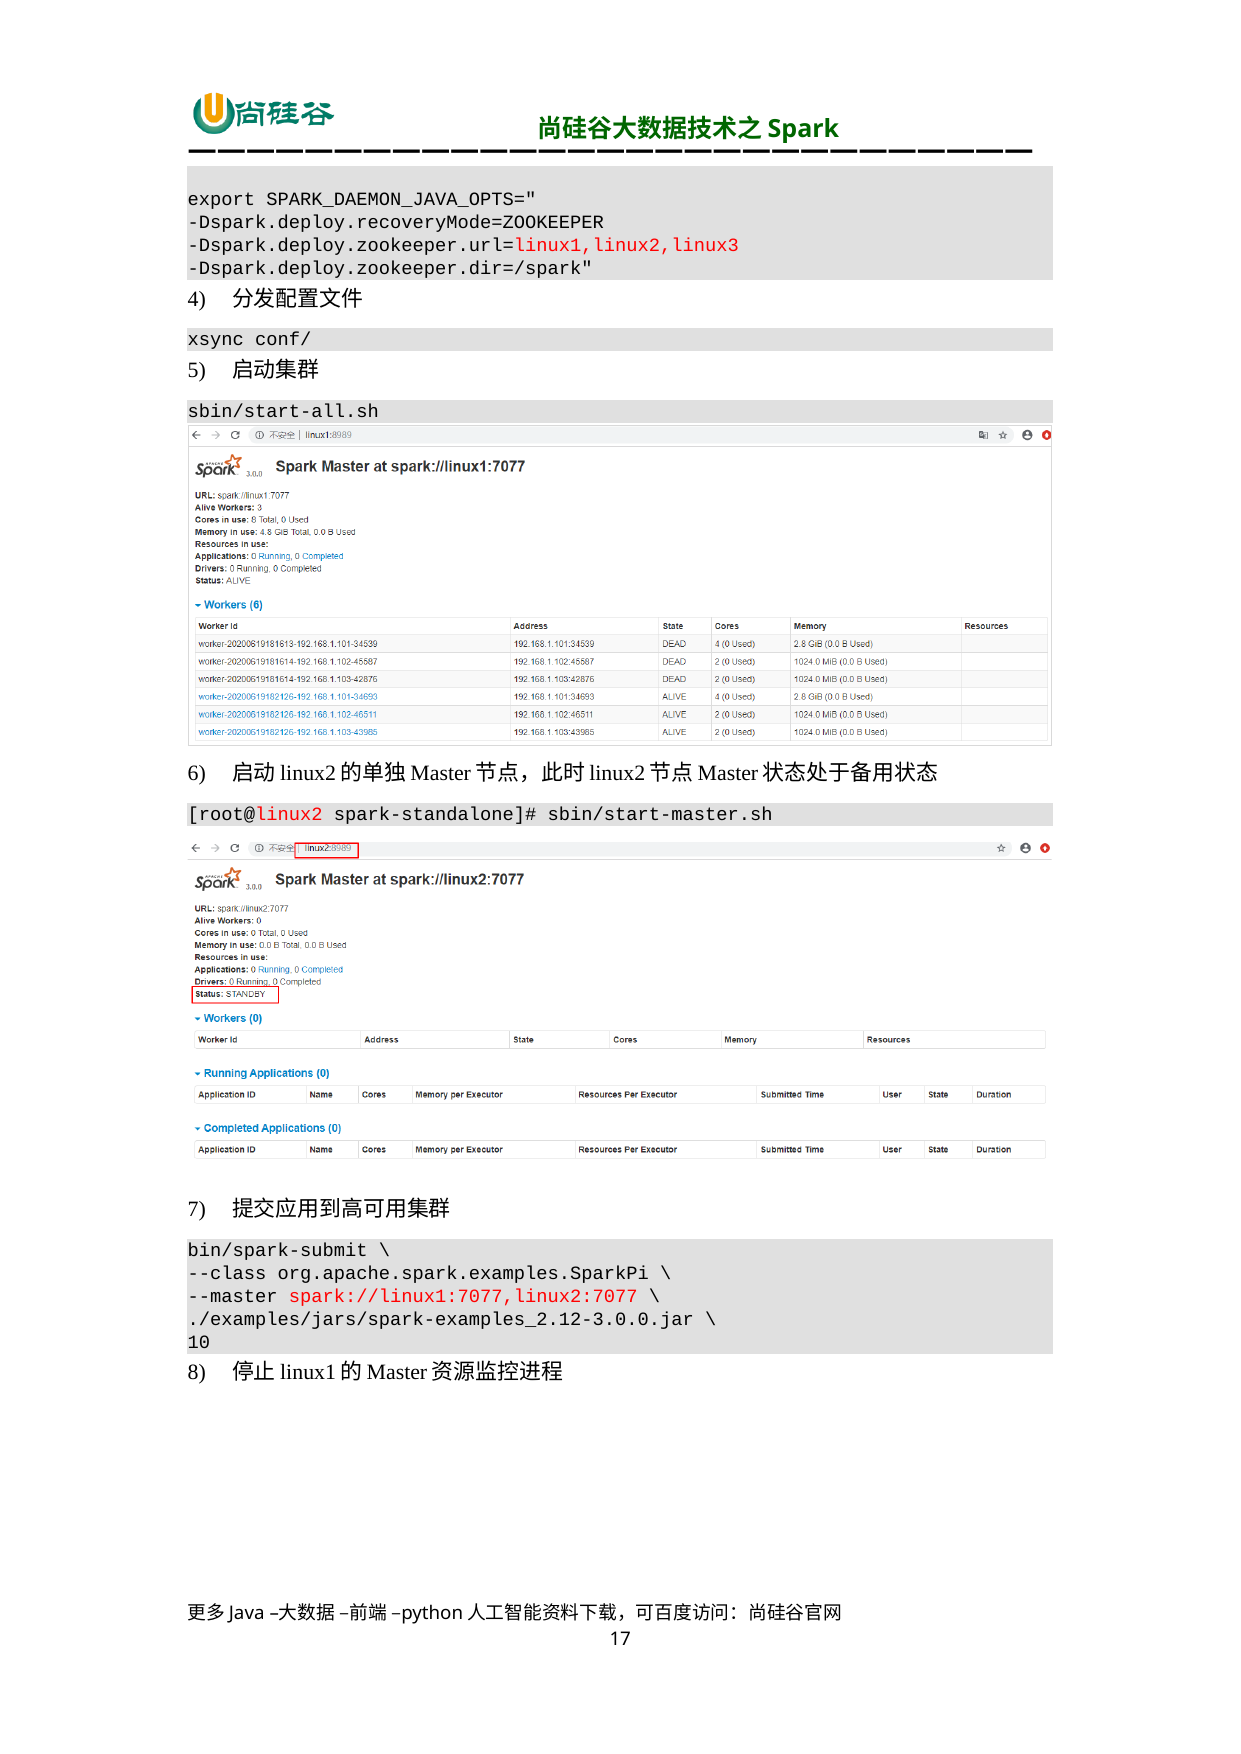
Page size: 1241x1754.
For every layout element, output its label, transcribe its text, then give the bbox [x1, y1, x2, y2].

list 启动集群 [187, 351, 1053, 384]
text -Dspark.deploy.zookeeper.dir=/spark" [187, 257, 1053, 280]
text sbin/start-all.sh [187, 400, 1053, 423]
list 停止linux1的Master资源监控进程 [187, 1354, 1053, 1386]
text -Dspark.deploy.recoveryMode=ZOOKEEPER [187, 211, 1053, 234]
text 10 [187, 1331, 1053, 1354]
list 分发配置文件 [187, 280, 1053, 313]
list 启动linux2的单独Master节点，此时linux2节点Master状态处于备用状态 [187, 755, 1053, 787]
picture [187, 842, 1052, 1168]
picture [187, 88, 338, 138]
text ./examples/jars/spark-examples_2.12-3.0.0.jar \ [187, 1308, 1053, 1331]
picture [189, 426, 1051, 745]
text --class org.apache.spark.examples.SparkPi \ [187, 1262, 1053, 1285]
text export SPARK_DAEMON_JAVA_OPTS=" [187, 188, 1053, 211]
text [root@linux2 spark-standalone]# sbin/start-master.sh [187, 803, 1053, 826]
text -Dspark.deploy.zookeeper.url=linux1,linux2,linux3 [187, 234, 1053, 257]
text bin/spark-submit \ [187, 1239, 1053, 1262]
text --master spark://linux1:7077,linux2:7077 \ [187, 1285, 1053, 1308]
text xsync conf/ [187, 328, 1053, 351]
list 提交应用到高可用集群 [187, 1191, 1053, 1223]
